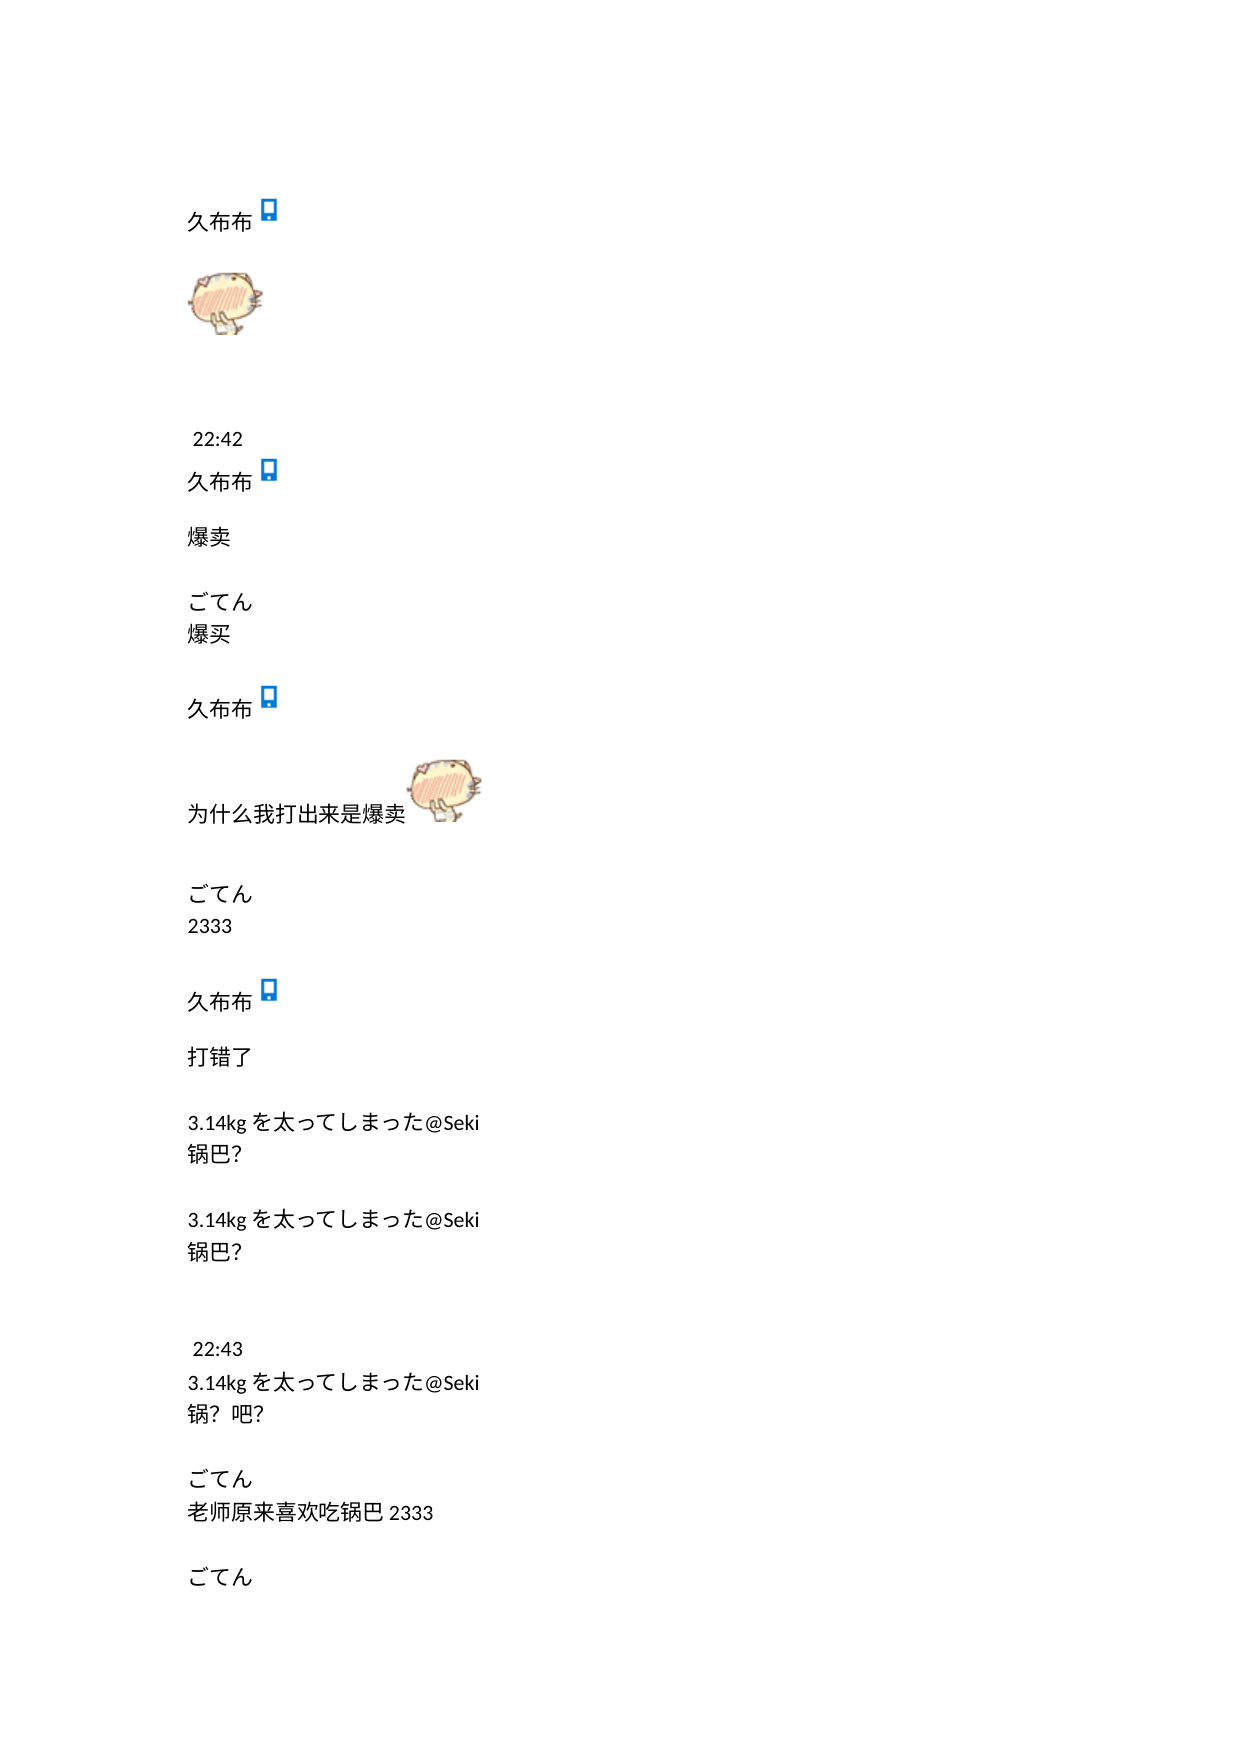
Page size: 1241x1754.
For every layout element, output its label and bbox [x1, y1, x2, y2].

picture [258, 682, 278, 718]
text [187, 162, 1053, 1592]
picture [406, 747, 482, 822]
picture [258, 974, 278, 1011]
picture [258, 194, 278, 231]
picture [187, 259, 263, 335]
picture [258, 454, 278, 491]
